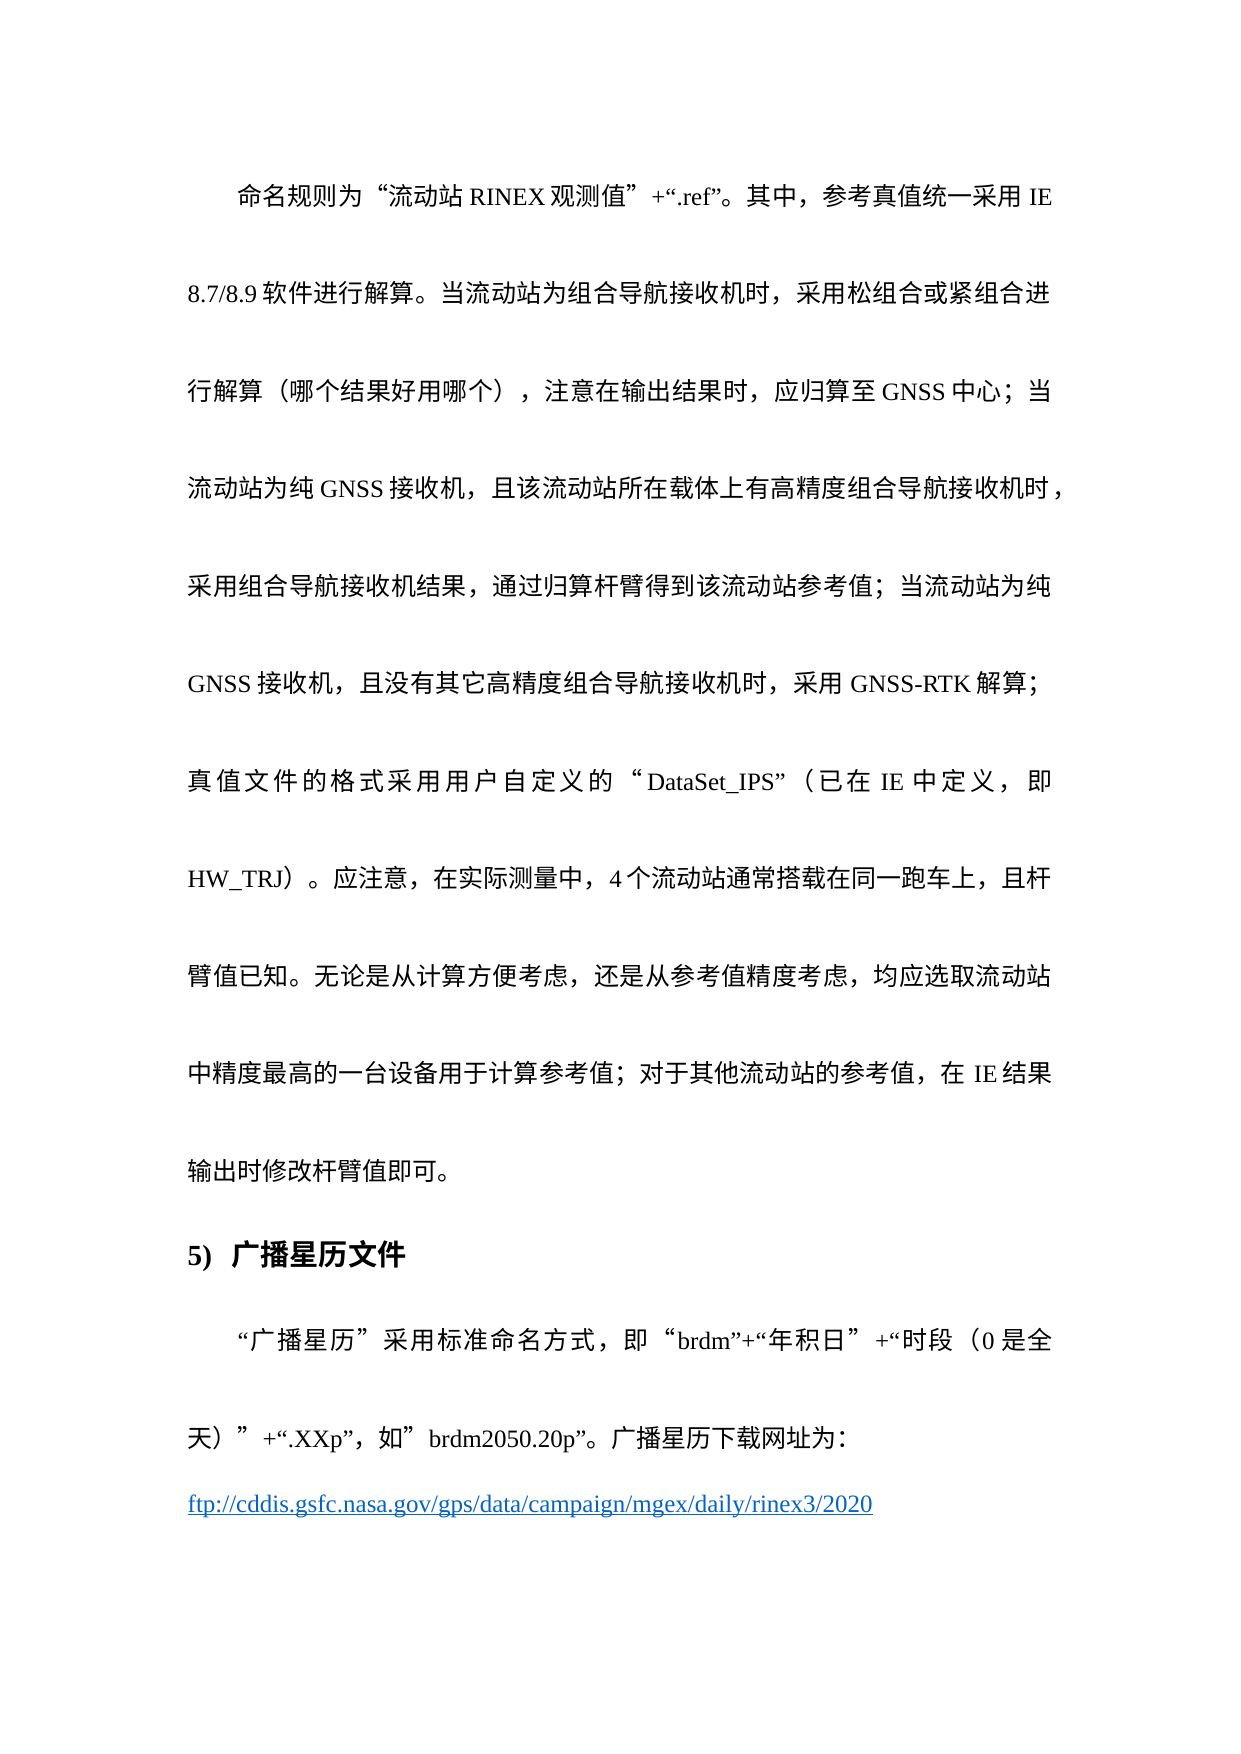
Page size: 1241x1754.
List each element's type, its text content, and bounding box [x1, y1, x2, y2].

text 命名规则为“流动站RINEX观测值”+“.ref”。其中，参考真值统一采用IE 8.7/8.9软件进行解算。当流动站为组合导航接收机时，采用松组合或紧组合进行解算（哪个结果好用哪个），注意在输出结果时，应归算至GNSS中心；当流动站为纯GNSS接收机，且该流动站所在载体上有高精度组合导航接收机时，采用组合导航接收机结果，通过归算杆臂得到该流动站参考值；当流动站为纯GNSS接收机，且没有其它高精度组合导航接收机时，采用GNSS-RTK解算；真值文件的格式采用用户自定义的“DataSet_IPS”（已在IE中定义，即HW_TRJ）。应注意，在实际测量中，4个流动站通常搭载在同一跑车上，且杆臂值已知。无论是从计算方便考虑，还是从参考值精度考虑，均应选取流动站中精度最高的一台设备用于计算参考值；对于其他流动站的参考值，在IE结果输出时修改杆臂值即可。 [187, 162, 1053, 1202]
text “广播星历”采用标准命名方式，即“brdm”+“年积日”+“时段（0是全天）”+“.XXp”，如”brdm2050.20p”。广播星历下载网址为： [187, 1306, 1053, 1469]
text ftp://cddis.gsfc.nasa.gov/gps/data/campaign/mgex/daily/rinex3/2020 [187, 1487, 1053, 1519]
list 广播星历文件 [187, 1220, 1053, 1285]
